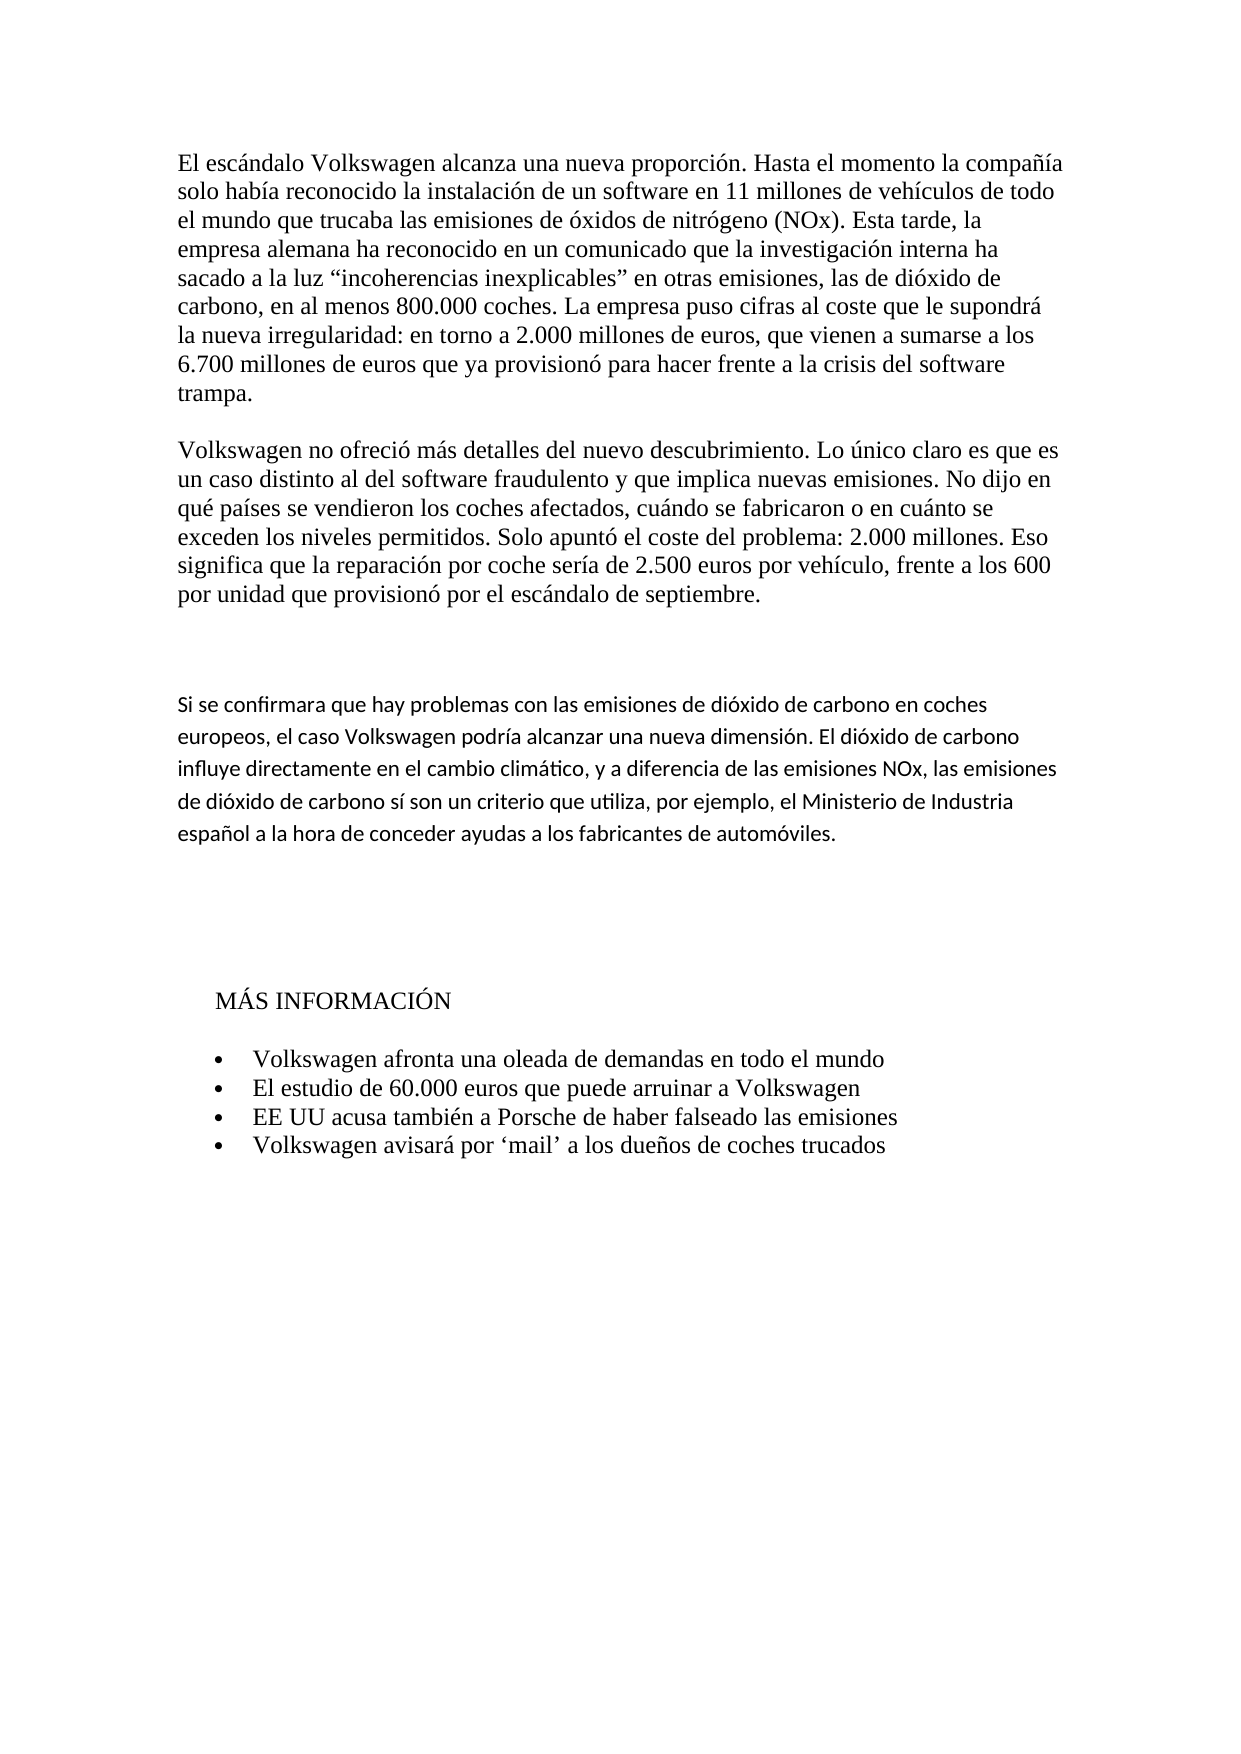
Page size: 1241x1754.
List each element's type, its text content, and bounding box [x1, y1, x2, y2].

list EE UU acusa también a Porsche de haber falseado las emisiones [215, 1102, 1063, 1131]
text Volkswagen no ofreció más detalles del nuevo descubrimiento. Lo único claro es que es un caso distinto al del software fraudulento y que implica nuevas emisiones. No dijo en qué países se vendieron los coches afectados, cuándo se fabricaron o en cuánto se exceden los niveles permitidos. Solo apuntó el coste del problema: 2.000 millones. Eso significa que la reparación por coche sería de 2.500 euros por vehículo, frente a los 600 por unidad que provisionó por el escándalo de septiembre. [177, 436, 1063, 608]
text MÁS INFORMACIÓN [215, 986, 1063, 1015]
list Volkswagen avisará por ‘mail’ a los dueños de coches trucados [215, 1131, 1063, 1159]
list Volkswagen afronta una oleada de demandas en todo el mundo [215, 1044, 1063, 1073]
list El estudio de 60.000 euros que puede arruinar a Volkswagen [215, 1073, 1063, 1102]
text Si se confirmara que hay problemas con las emisiones de dióxido de carbono en coches europeos, el caso Volkswagen podría alcanzar una nueva dimensión. El dióxido de carbono influye directamente en el cambio climático, y a diferencia de las emisiones NOx, las emisiones de dióxido de carbono sí son un criterio que utiliza, por ejemplo, el Ministerio de Industria español a la hora de conceder ayudas a los fabricantes de automóviles. [177, 690, 1063, 847]
text El escándalo Volkswagen alcanza una nueva proporción. Hasta el momento la compañía solo había reconocido la instalación de un software en 11 millones de vehículos de todo el mundo que trucaba las emisiones de óxidos de nitrógeno (NOx). Esta tarde, la empresa alemana ha reconocido en un comunicado que la investigación interna ha sacado a la luz “incoherencias inexplicables” en otras emisiones, las de dióxido de carbono, en al menos 800.000 coches. La empresa puso cifras al coste que le supondrá la nueva irregularidad: en torno a 2.000 millones de euros, que vienen a sumarse a los 6.700 millones de euros que ya provisionó para hacer frente a la crisis del software trampa. [177, 148, 1063, 406]
